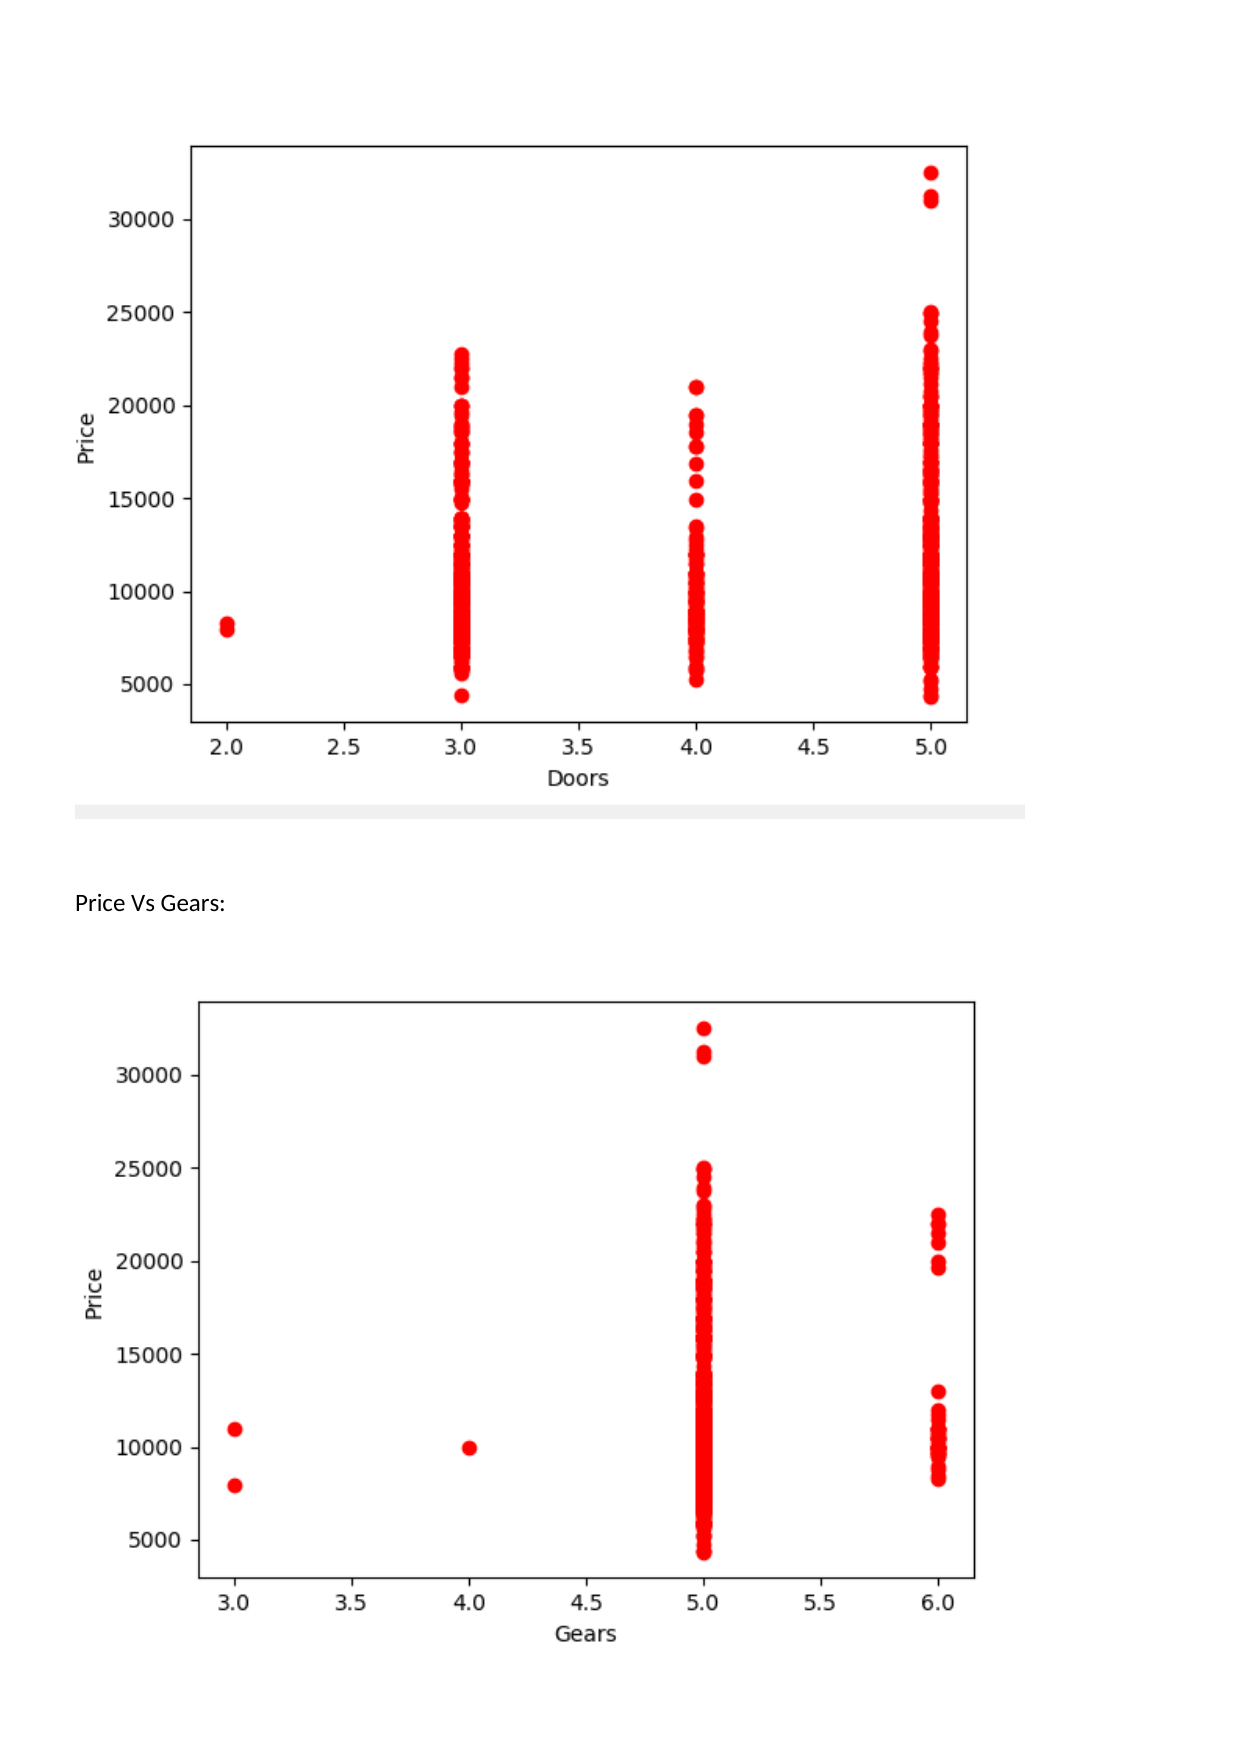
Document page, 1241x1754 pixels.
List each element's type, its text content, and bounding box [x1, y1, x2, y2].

text Price Vs Gears: [75, 887, 1165, 918]
picture [75, 75, 1025, 819]
picture [75, 936, 1035, 1659]
